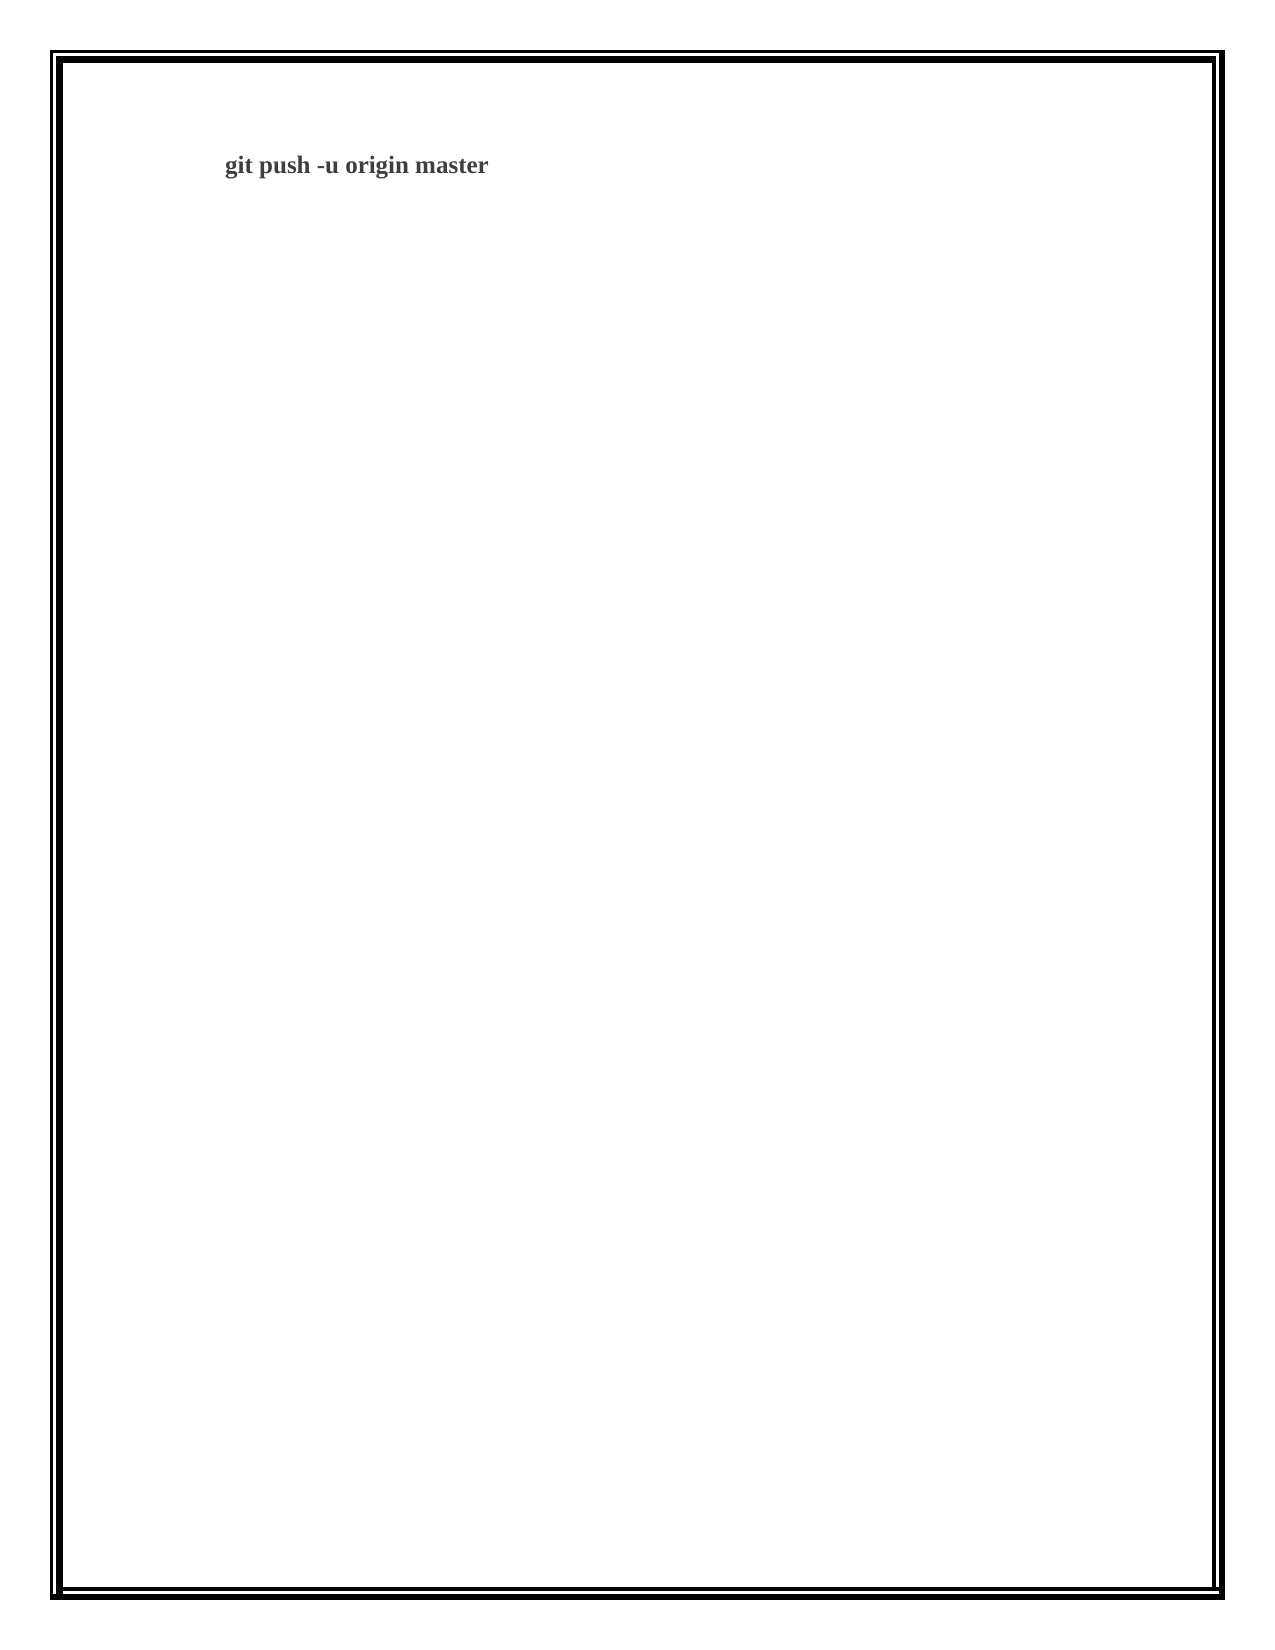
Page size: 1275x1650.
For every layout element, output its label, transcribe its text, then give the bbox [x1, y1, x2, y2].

text git push -u origin master [150, 150, 1125, 179]
